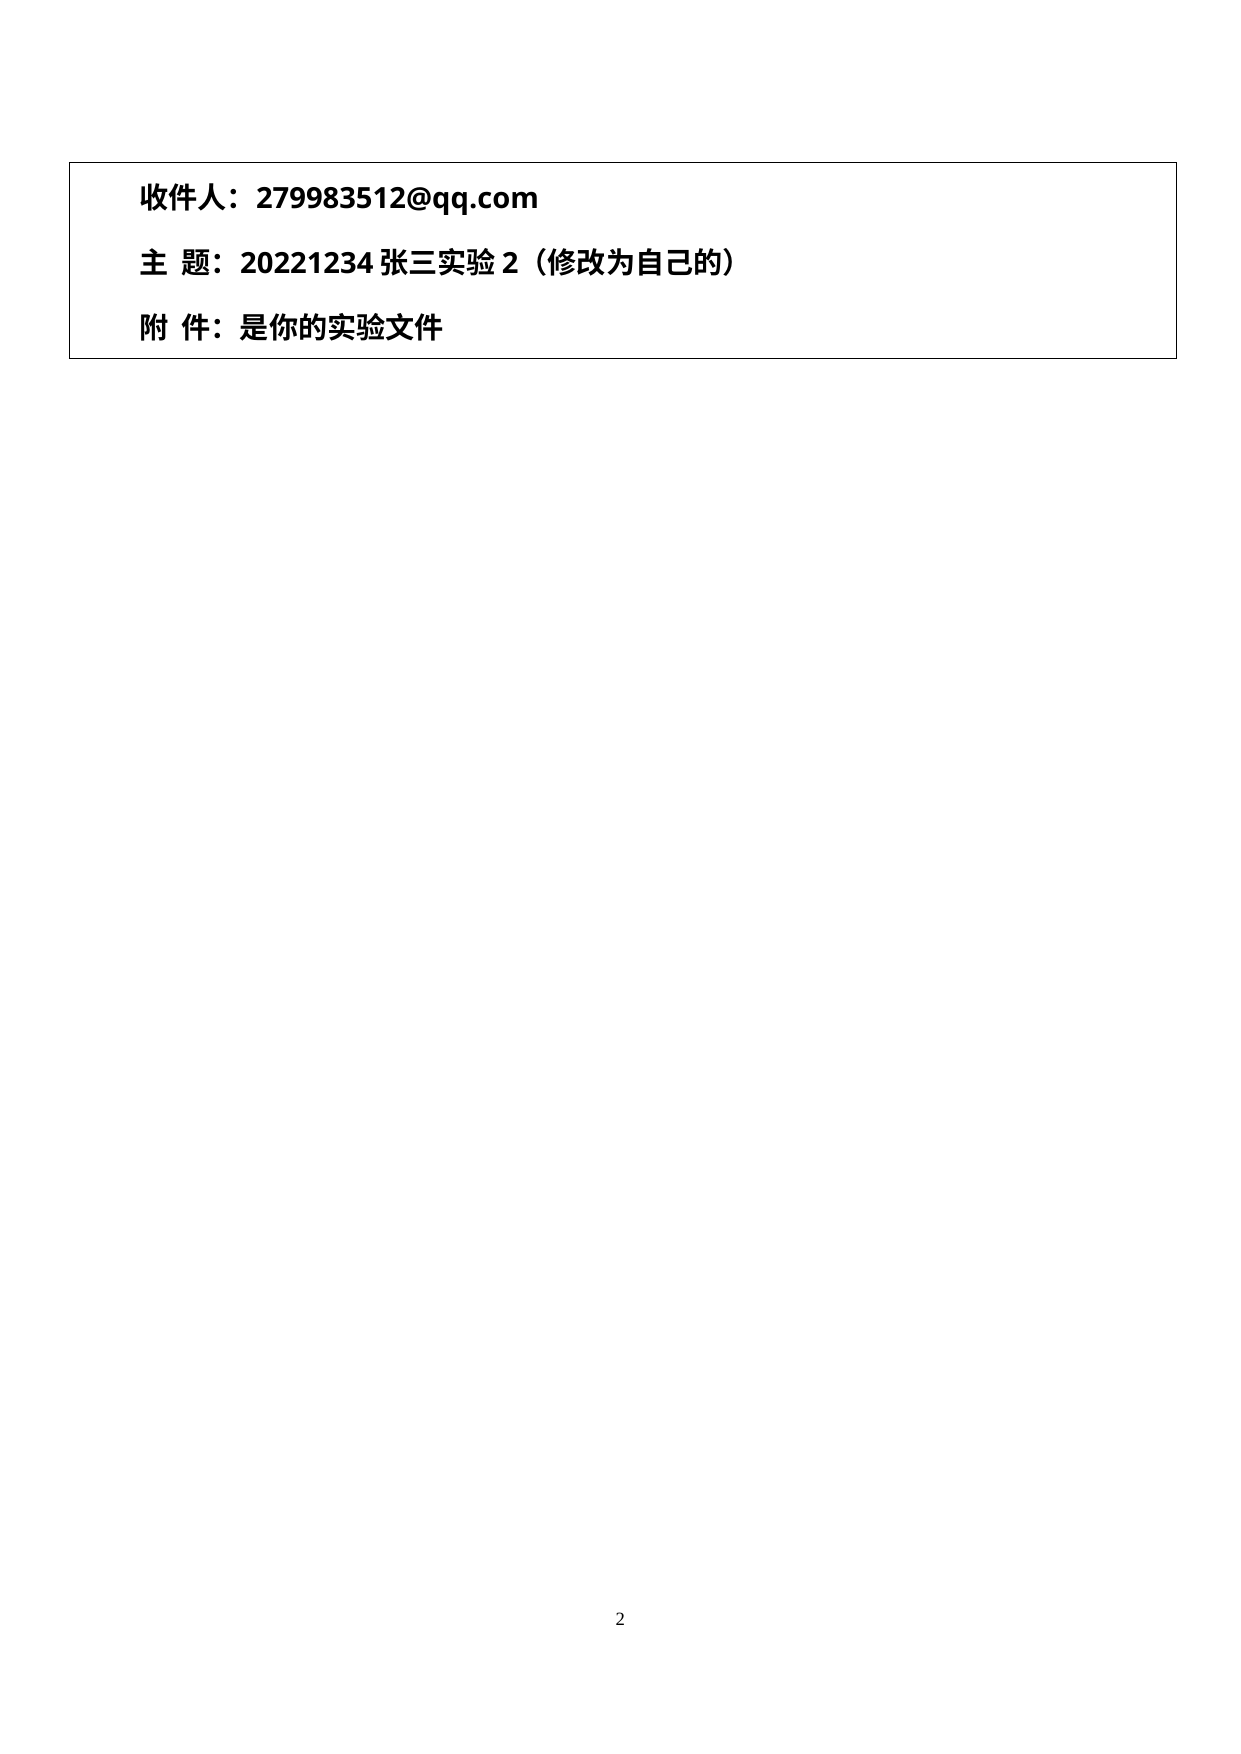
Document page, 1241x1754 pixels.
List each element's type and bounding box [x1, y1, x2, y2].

table_cell [70, 163, 1176, 358]
